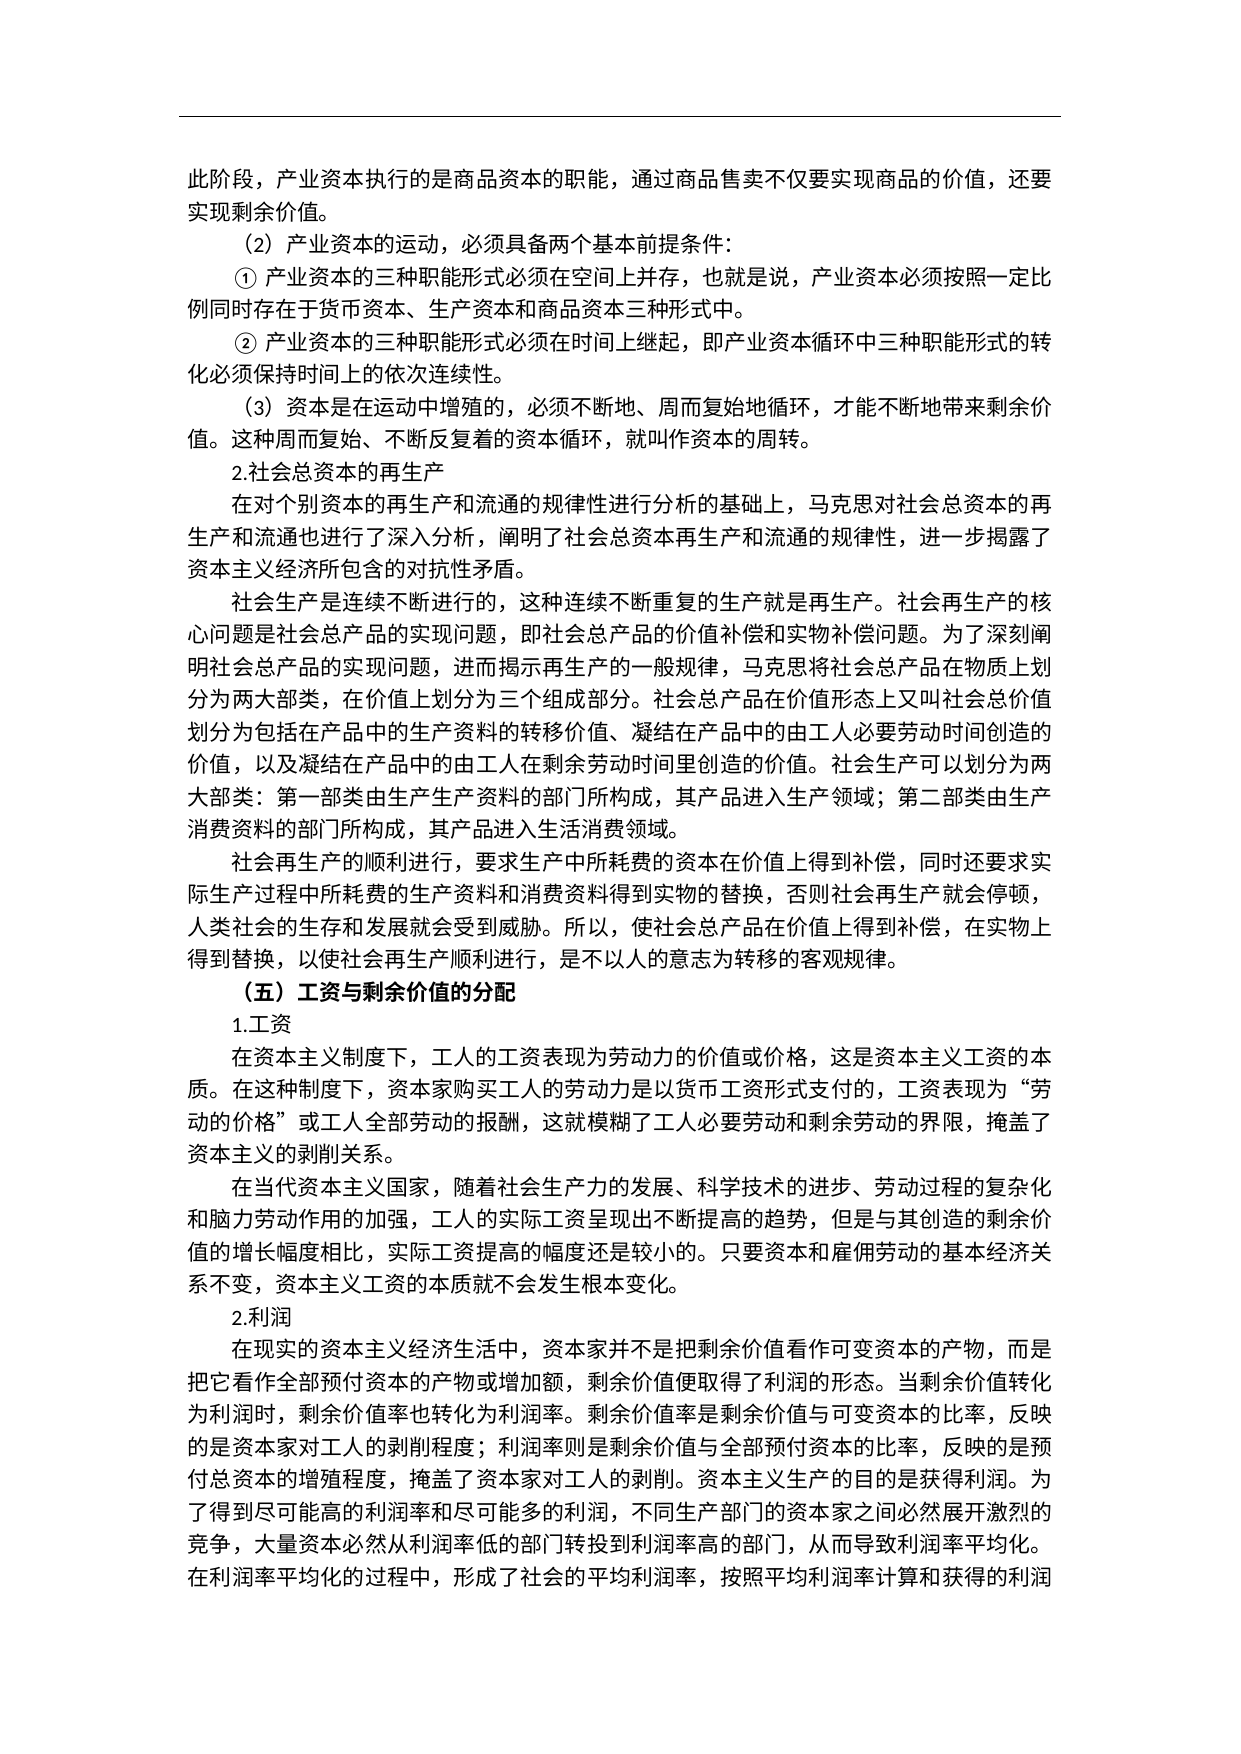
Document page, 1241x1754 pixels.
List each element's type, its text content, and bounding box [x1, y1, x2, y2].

text 社会再生产的顺利进行，要求生产中所耗费的资本在价值上得到补偿，同时还要求实际生产过程中所耗费的生产资料和消费资料得到实物的替换，否则社会再生产就会停顿，人类社会的生存和发展就会受到威胁。所以，使社会总产品在价值上得到补偿，在实物上得到替换，以使社会再生产顺利进行，是不以人的意志为转移的客观规律。 [187, 844, 1053, 974]
text 2.社会总资本的再生产 [187, 454, 1053, 487]
text （五）工资与剩余价值的分配 [187, 974, 1053, 1007]
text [187, 1332, 1053, 1592]
text 在对个别资本的再生产和流通的规律性进行分析的基础上，马克思对社会总资本的再生产和流通也进行了深入分析，阐明了社会总资本再生产和流通的规律性，进一步揭露了资本主义经济所包含的对抗性矛盾。 [187, 487, 1053, 584]
text ②产业资本的三种职能形式必须在时间上继起，即产业资本循环中三种职能形式的转化必须保持时间上的依次连续性。 [187, 324, 1053, 389]
text 2.利润 [187, 1299, 1053, 1332]
text 社会生产是连续不断进行的，这种连续不断重复的生产就是再生产。社会再生产的核心问题是社会总产品的实现问题，即社会总产品的价值补偿和实物补偿问题。为了深刻阐明社会总产品的实现问题，进而揭示再生产的一般规律，马克思将社会总产品在物质上划分为两大部类，在价值上划分为三个组成部分。社会总产品在价值形态上又叫社会总价值，划分为包括在产品中的生产资料的转移价值、凝结在产品中的由工人必要劳动时间创造的价值，以及凝结在产品中的由工人在剩余劳动时间里创造的价值。社会生产可以划分为两大部类：第一部类由生产生产资料的部门所构成，其产品进入生产领域；第二部类由生产消费资料的部门所构成，其产品进入生活消费领域。 [187, 584, 1053, 844]
text 在当代资本主义国家，随着社会生产力的发展、科学技术的进步、劳动过程的复杂化和脑力劳动作用的加强，工人的实际工资呈现出不断提高的趋势，但是与其创造的剩余价值的增长幅度相比，实际工资提高的幅度还是较小的。只要资本和雇佣劳动的基本经济关系不变，资本主义工资的本质就不会发生根本变化。 [187, 1169, 1053, 1299]
text ①产业资本的三种职能形式必须在空间上并存，也就是说，产业资本必须按照一定比例同时存在于货币资本、生产资本和商品资本三种形式中。 [187, 259, 1053, 324]
text 在资本主义制度下，工人的工资表现为劳动力的价值或价格，这是资本主义工资的本质。在这种制度下，资本家购买工人的劳动力是以货币工资形式支付的，工资表现为“劳动的价格”或工人全部劳动的报酬，这就模糊了工人必要劳动和剩余劳动的界限，掩盖了资本主义的剥削关系。 [187, 1039, 1053, 1169]
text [187, 162, 1053, 227]
text （3）资本是在运动中增殖的，必须不断地、周而复始地循环，才能不断地带来剩余价值。这种周而复始、不断反复着的资本循环，就叫作资本的周转。 [187, 389, 1053, 454]
text （2）产业资本的运动，必须具备两个基本前提条件： [187, 227, 1053, 259]
text 1.工资 [187, 1007, 1053, 1039]
